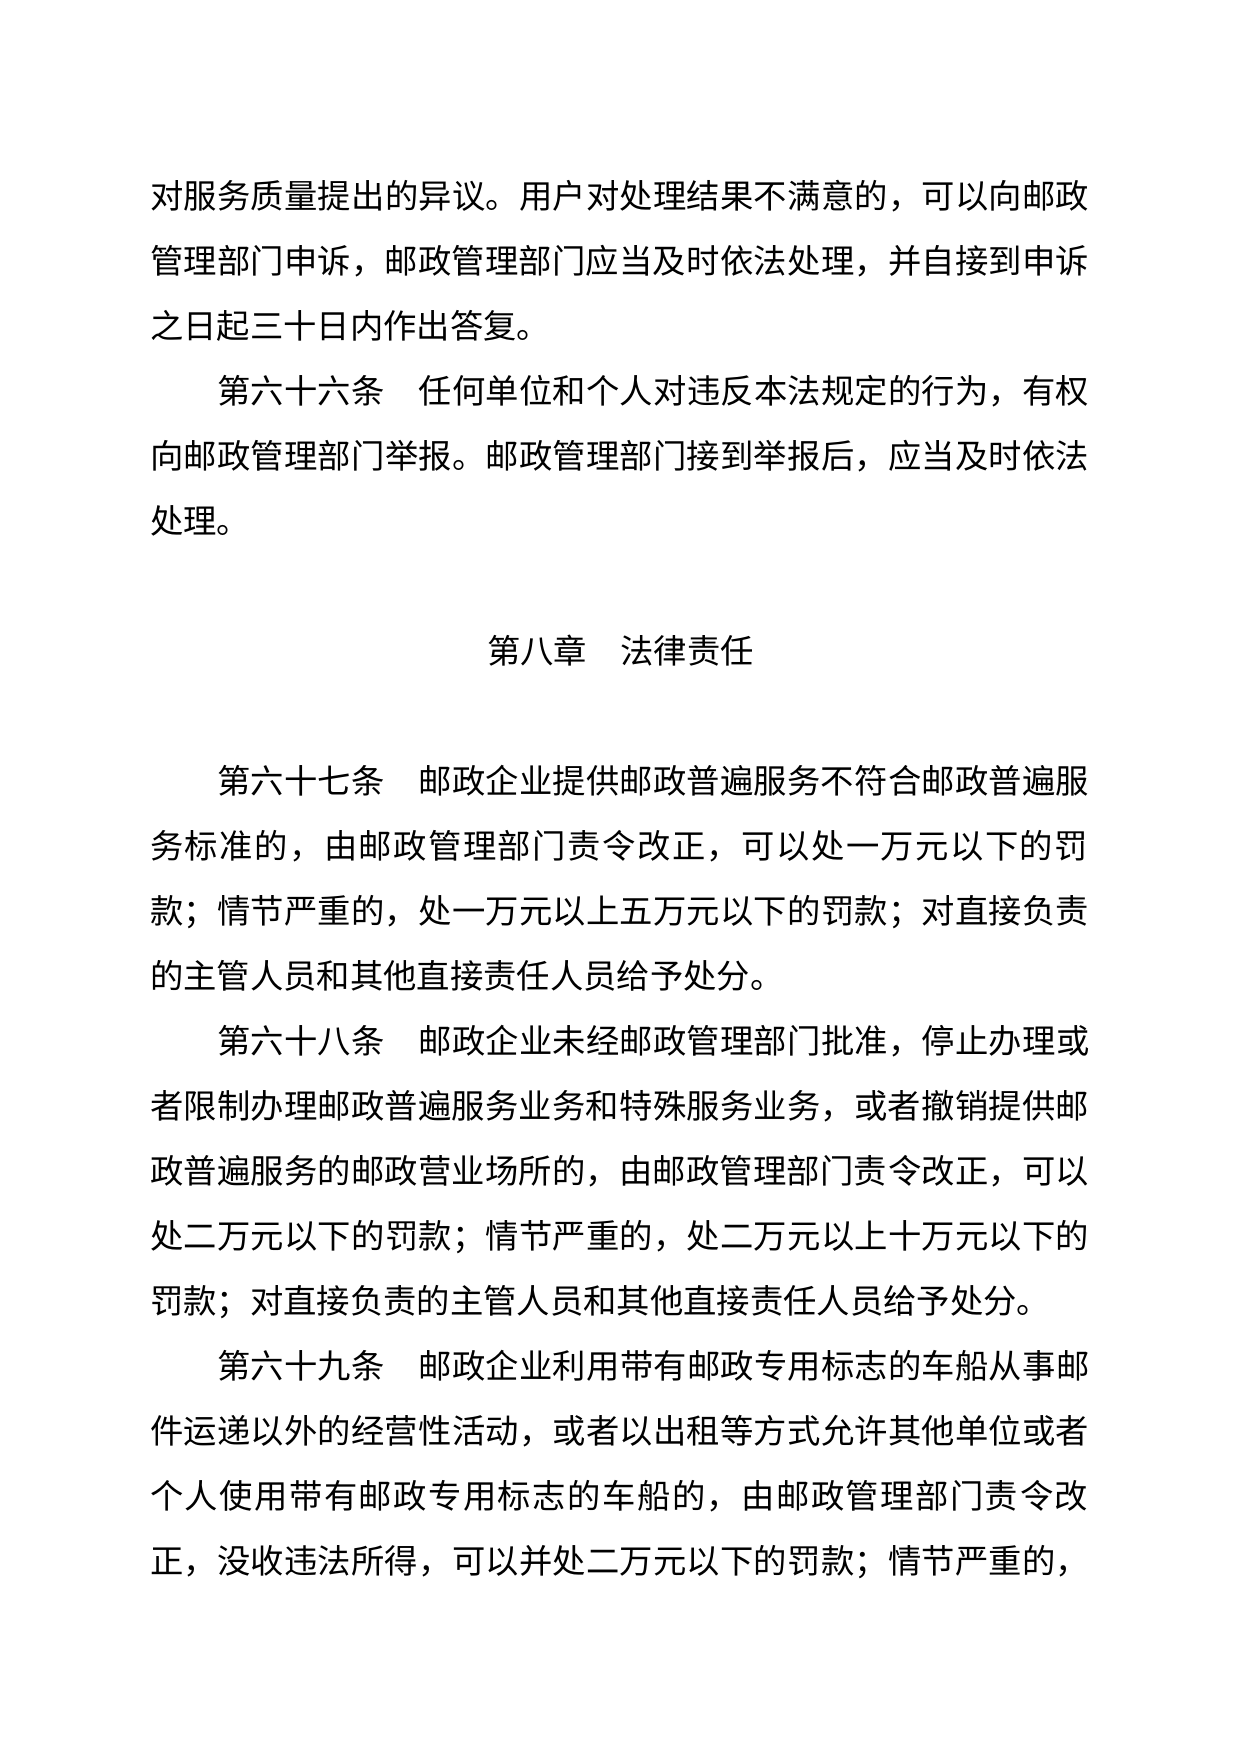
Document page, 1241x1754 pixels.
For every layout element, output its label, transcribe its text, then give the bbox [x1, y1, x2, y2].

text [150, 1332, 1090, 1592]
text 第六十七条 邮政企业提供邮政普遍服务不符合邮政普遍服务标准的，由邮政管理部门责令改正，可以处一万元以下的罚款；情节严重的，处一万元以上五万元以下的罚款；对直接负责的主管人员和其他直接责任人员给予处分。 [150, 747, 1090, 1007]
text 第六十六条 任何单位和个人对违反本法规定的行为，有权向邮政管理部门举报。邮政管理部门接到举报后，应当及时依法处理。 [150, 357, 1090, 552]
text 第六十八条 邮政企业未经邮政管理部门批准，停止办理或者限制办理邮政普遍服务业务和特殊服务业务，或者撤销提供邮政普遍服务的邮政营业场所的，由邮政管理部门责令改正，可以处二万元以下的罚款；情节严重的，处二万元以上十万元以下的罚款；对直接负责的主管人员和其他直接责任人员给予处分。 [150, 1007, 1090, 1332]
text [150, 162, 1090, 357]
text 第八章 法律责任 [150, 617, 1090, 682]
